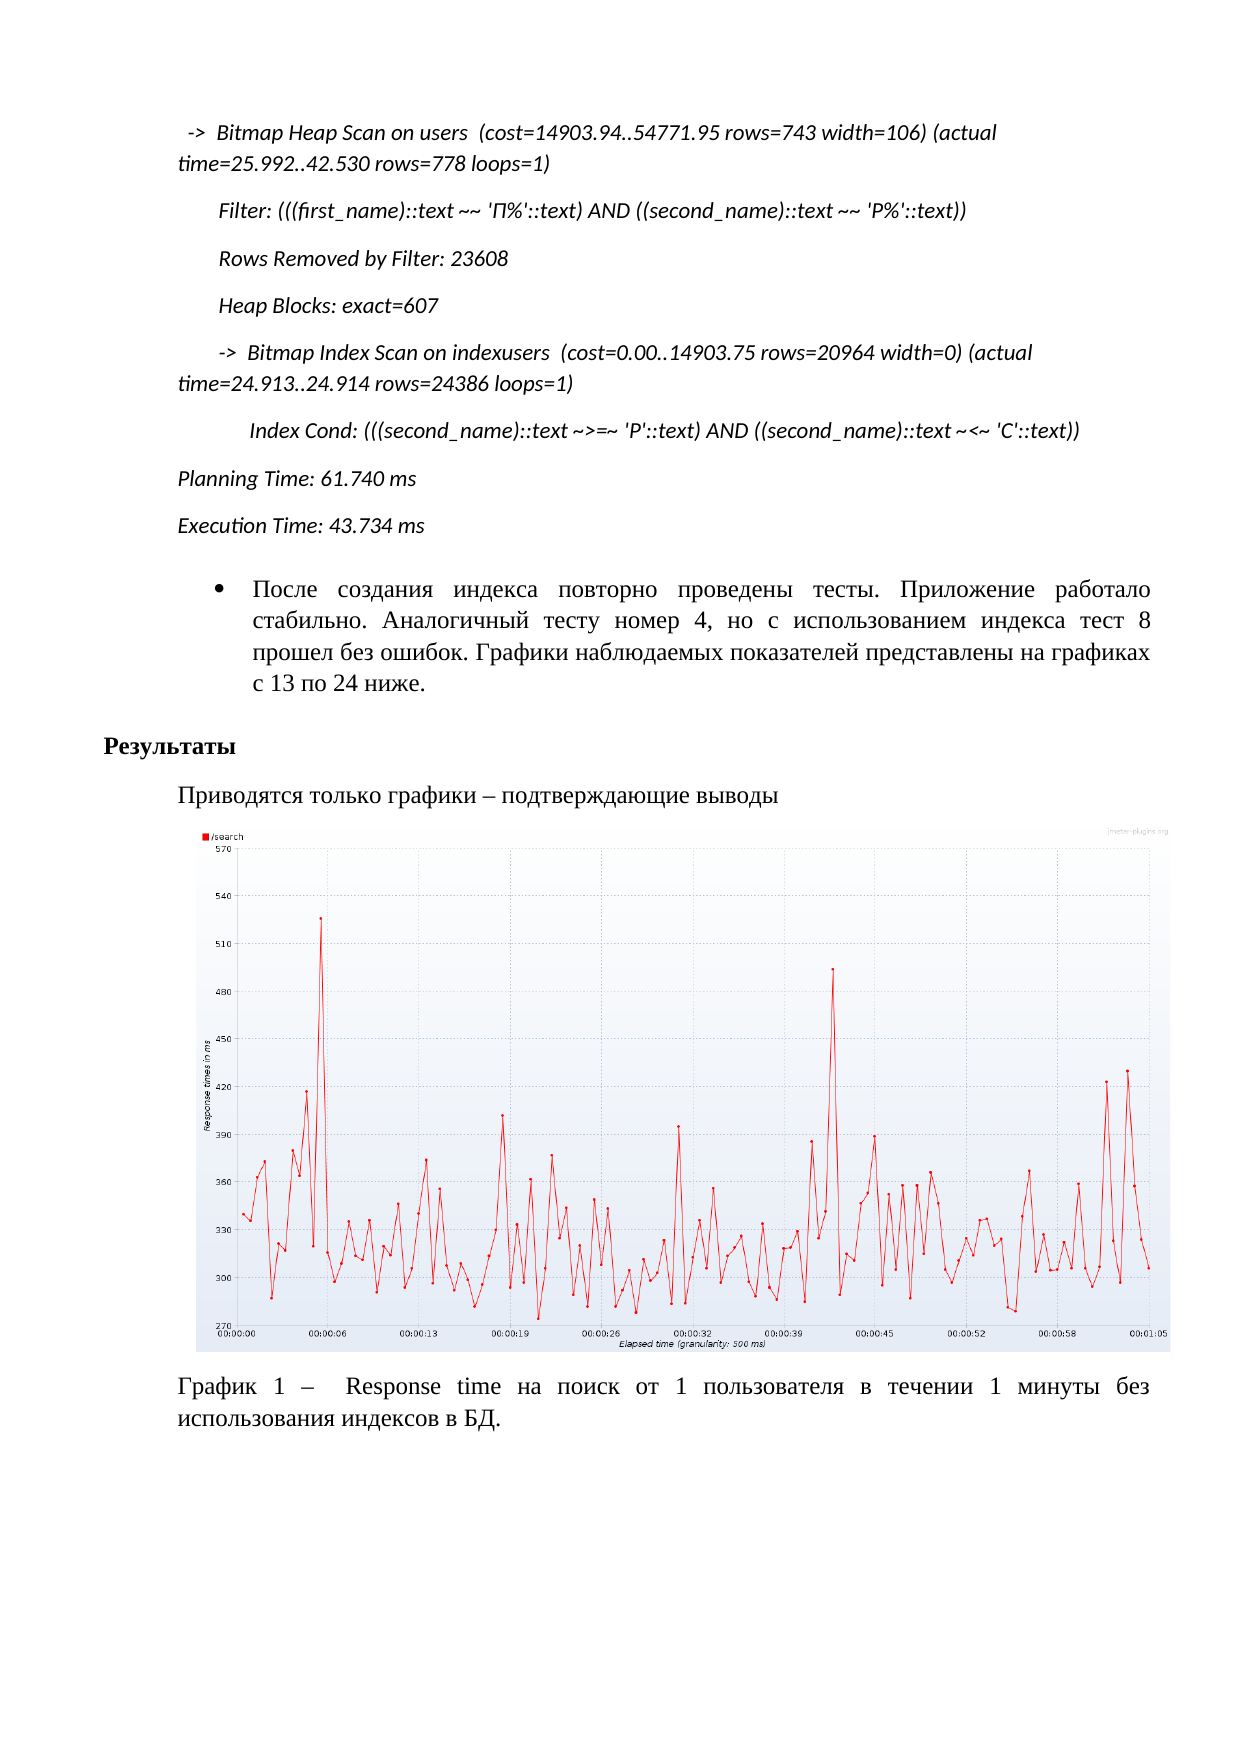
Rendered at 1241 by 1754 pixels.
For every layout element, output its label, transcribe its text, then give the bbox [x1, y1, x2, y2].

text -> Bitmap Heap Scan on users (cost=14903.94..54771.95 rows=743 width=106) (actual time=25.992..42.530 rows=778 loops=1) [177, 118, 1152, 177]
text Index Cond: (((second_name)::text ~>=~ 'Р'::text) AND ((second_name)::text ~<~ 'С'::text)) [177, 417, 1152, 444]
list Execution Time: 43.734 ms [103, 511, 1152, 539]
list После создания индекса повторно проведены тесты. Приложение работало стабильно. Аналогичный тесту номер 4, но с использованием индекса тест 8 прошел без ошибок. Графики наблюдаемых показателей представлены на графиках с 13 по 24 ниже. [215, 574, 1152, 697]
text -> Bitmap Index Scan on indexusers (cost=0.00..14903.75 rows=20964 width=0) (actual time=24.913..24.914 rows=24386 loops=1) [177, 338, 1152, 397]
picture [196, 827, 1171, 1352]
text Приводятся только графики – подтверждающие выводы [177, 780, 1152, 808]
text Filter: (((first_name)::text ~~ 'П%'::text) AND ((second_name)::text ~~ 'Р%'::text)) [177, 196, 1152, 224]
list Результаты [103, 731, 1152, 760]
text График 1 – Response time на поиск от 1 пользователя в течении 1 минуты без использования индексов в БД. [177, 1371, 1152, 1432]
text Planning Time: 61.740 ms [177, 464, 1152, 492]
text Rows Removed by Filter: 23608 [177, 244, 1152, 272]
text Heap Blocks: exact=607 [177, 291, 1152, 319]
